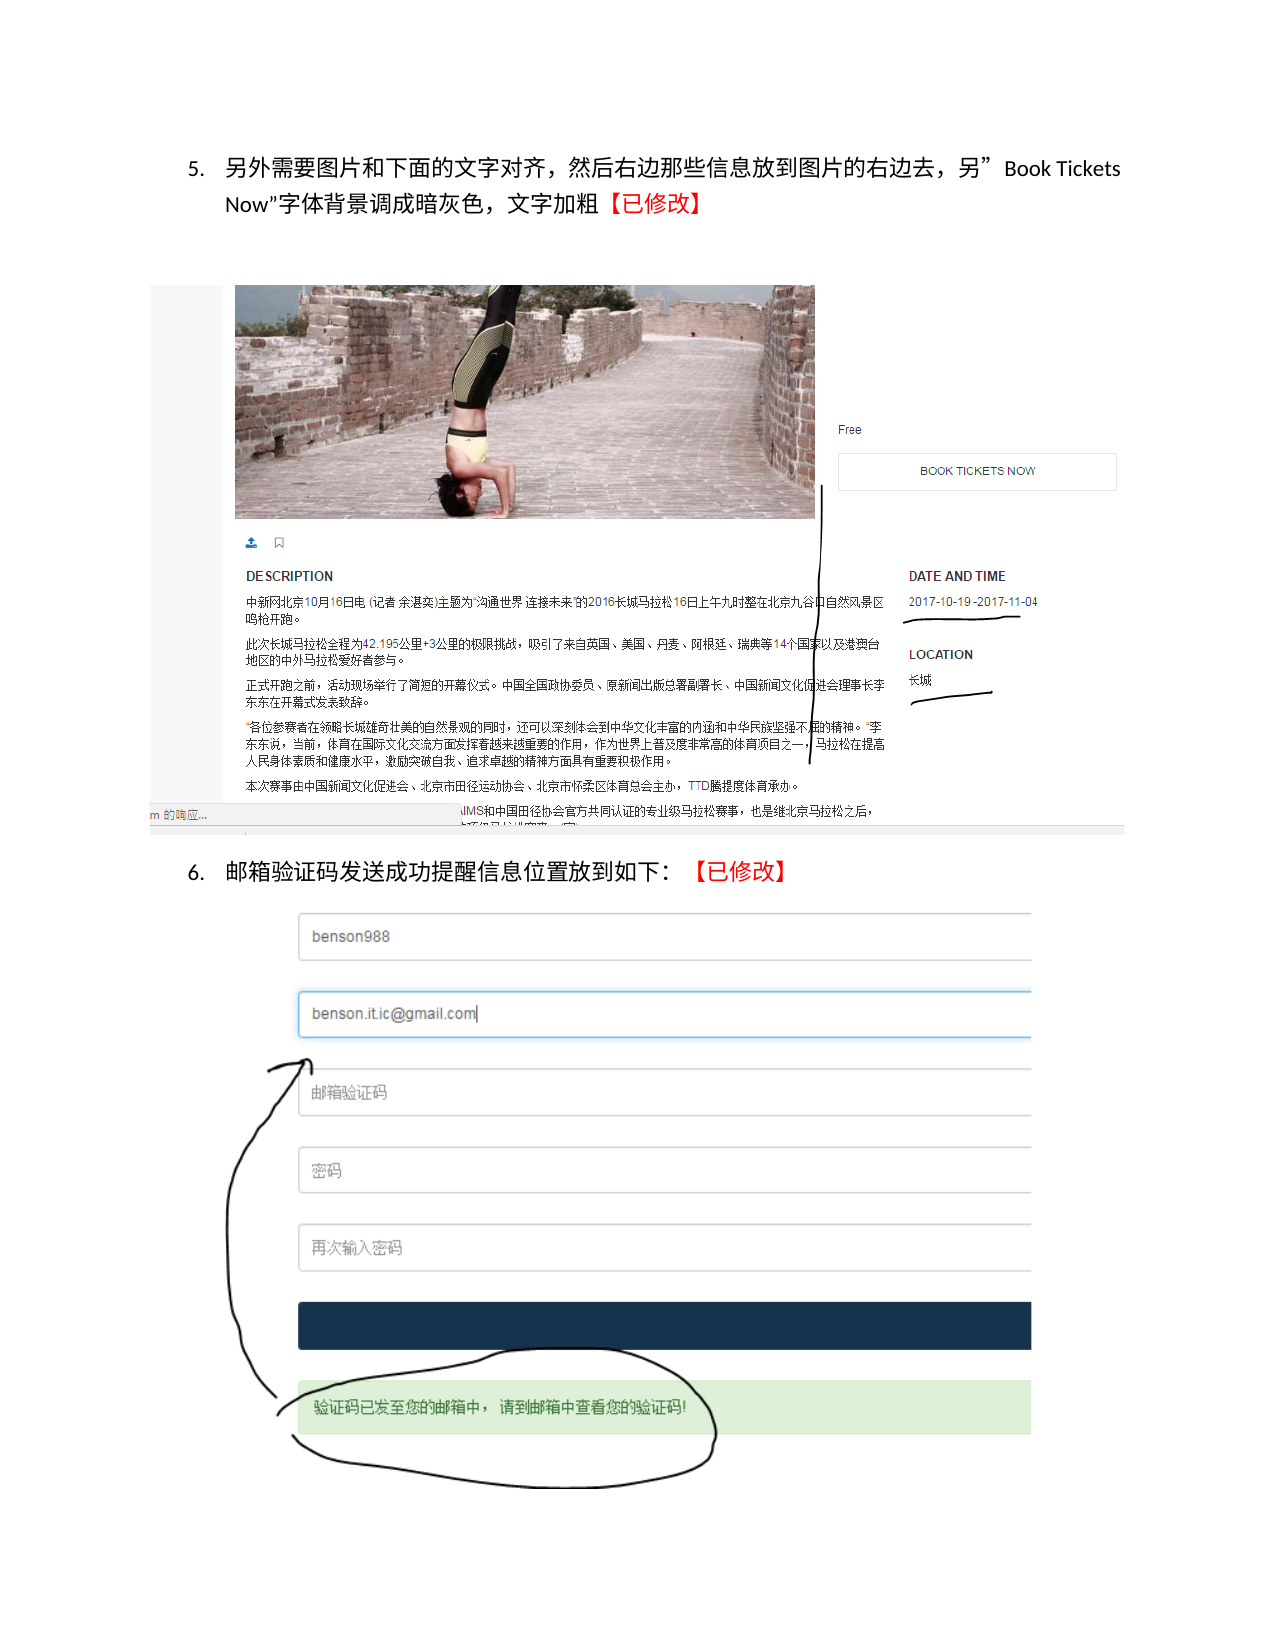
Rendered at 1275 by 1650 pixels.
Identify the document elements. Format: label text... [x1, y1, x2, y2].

list 邮箱验证码发送成功提醒信息位置放到如下：【已修改】 [187, 854, 1125, 887]
picture [150, 285, 1125, 835]
picture [225, 889, 1032, 1489]
list 另外需要图片和下面的文字对齐，然后右边那些信息放到图片的右边去，另”Book Tickets Now”字体背景调成暗灰色，文字加粗【已修改】 [187, 150, 1125, 219]
